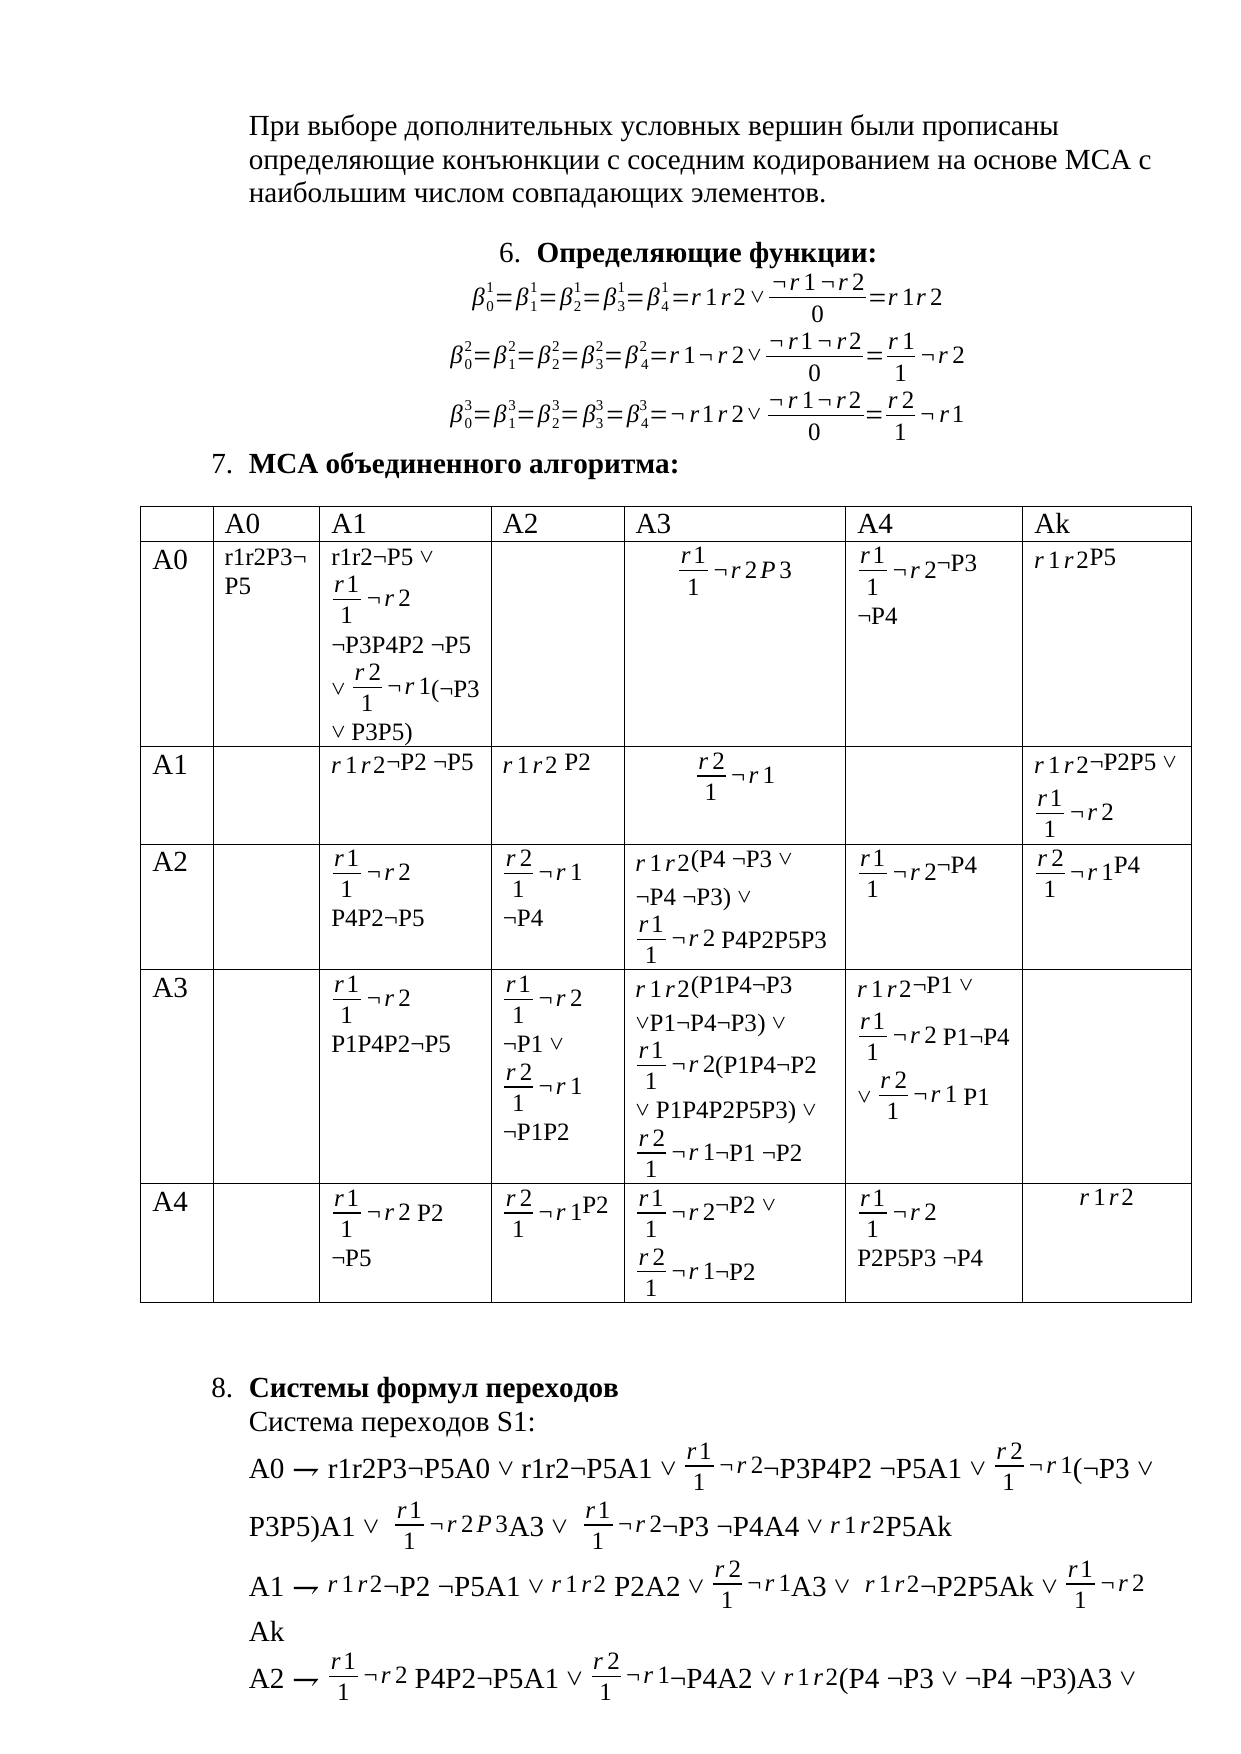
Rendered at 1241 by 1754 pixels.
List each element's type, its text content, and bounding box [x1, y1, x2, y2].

table_cell ¬P3 ¬P4 [846, 542, 1022, 746]
table_cell ¬P1 ˅ P1¬P4 ˅ P1 [846, 970, 1022, 1183]
list МСА объединенного алгоритма: [211, 446, 1165, 506]
table_cell P5 [1023, 542, 1191, 746]
table_header Ak [1023, 507, 1191, 541]
table_cell P4P2¬P5 [320, 845, 491, 969]
table_cell (P4 ¬P3 ˅ ¬P4 ¬P3) ˅ P4P2P5P3 [625, 845, 845, 969]
table_header A1 [320, 507, 491, 541]
table_cell [214, 845, 319, 969]
table_cell A0 [141, 542, 213, 746]
table_cell [625, 542, 845, 746]
table_cell P2 ¬P5 [320, 1184, 491, 1302]
table_cell ¬P2P5 ˅ [1023, 747, 1191, 843]
table_cell ¬P2 ¬P5 [320, 747, 491, 843]
table_cell [846, 747, 1022, 843]
table_cell [214, 747, 319, 843]
table_cell r1r2P3¬P5 [214, 542, 319, 746]
list Определяющие функции: [211, 235, 1165, 446]
table_cell ¬P1 ˅ ¬P1P2 [492, 970, 624, 1183]
table_cell A1 [141, 747, 213, 843]
table_cell A3 [141, 970, 213, 1183]
table_cell [1023, 1184, 1191, 1302]
table_cell P1P4P2¬P5 [320, 970, 491, 1183]
table_cell r1r2¬P5 ˅ ¬P3P4P2 ¬P5 ˅ (¬P3 ˅ P3P5) [320, 542, 491, 746]
table_cell [492, 542, 624, 746]
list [211, 108, 1165, 235]
table_header A2 [492, 507, 624, 541]
table_header A0 [214, 507, 319, 541]
table_cell [214, 1184, 319, 1302]
table_cell A2 [141, 845, 213, 969]
table_cell A4 [141, 1184, 213, 1302]
table_cell ¬P4 [492, 845, 624, 969]
table_cell [625, 747, 845, 843]
table_cell ¬P4 [846, 845, 1022, 969]
table_cell P2 [492, 747, 624, 843]
table_cell P4 [1023, 845, 1191, 969]
table_header A3 [625, 507, 845, 541]
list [211, 1370, 1165, 1707]
table_header A4 [846, 507, 1022, 541]
table_cell ¬P2 ˅ ¬P2 [625, 1184, 845, 1302]
table_cell P2P5P3 ¬P4 [846, 1184, 1022, 1302]
table_cell [214, 970, 319, 1183]
table_cell (P1P4¬P3 ˅P1¬P4¬P3) ˅ (P1P4¬P2 ˅ P1P4P2P5P3) ˅ ¬P1 ¬P2 [625, 970, 845, 1183]
table_header [141, 507, 213, 541]
table_cell P2 [492, 1184, 624, 1302]
table_cell [1023, 970, 1191, 1183]
